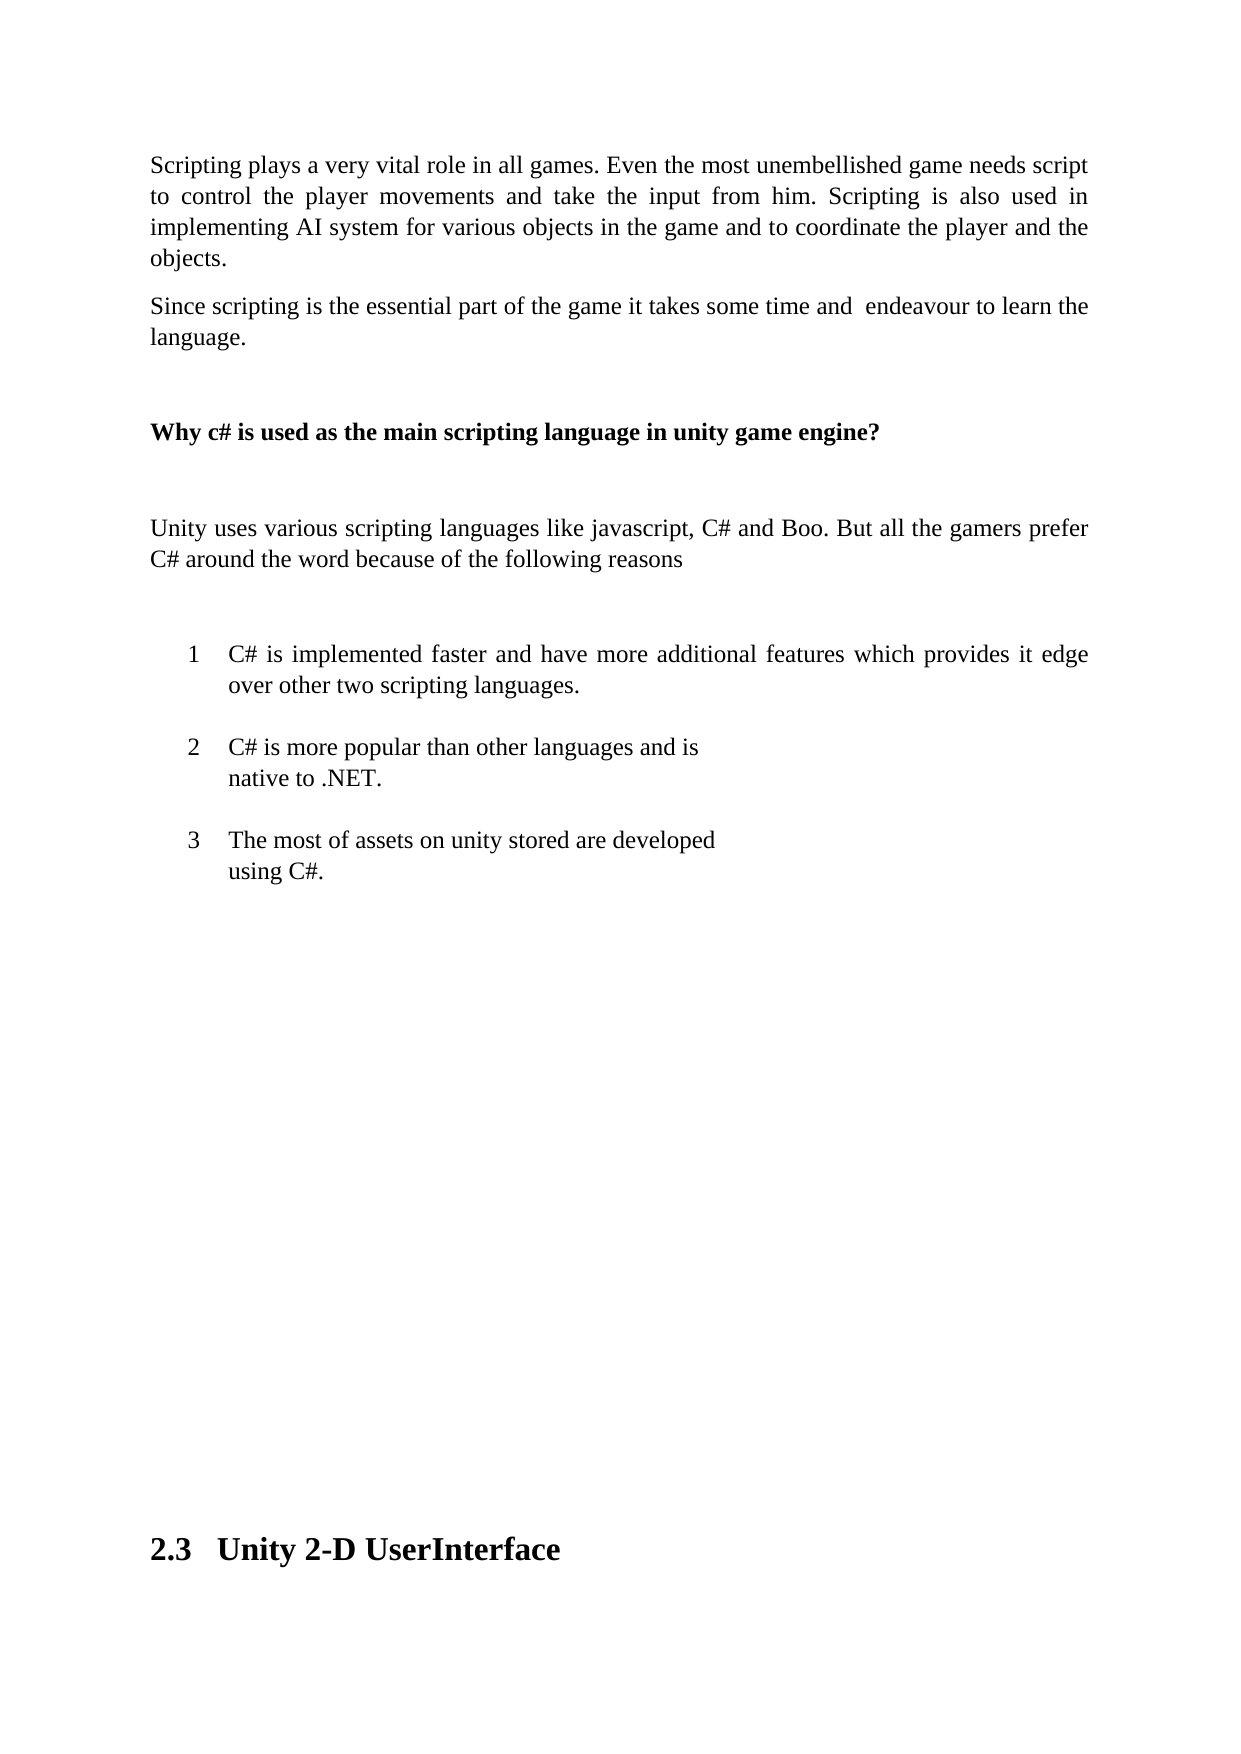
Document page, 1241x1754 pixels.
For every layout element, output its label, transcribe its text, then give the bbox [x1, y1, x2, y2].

text Scripting plays a very vital role in all games. Even the most unembellished game needs script to control the player movements and take the input from him. Scripting is also used in implementing AI system for various objects in the game and to coordinate the player and the objects. [150, 150, 1090, 272]
text 2.3 Unity 2-D UserInterface [150, 1529, 1090, 1567]
list C# is more popular than other languages and is [187, 732, 1090, 761]
text Since scripting is the essential part of the game it takes some time and endeavour to learn the language. [150, 291, 1090, 351]
list using C#. [228, 856, 1090, 885]
list C# is implemented faster and have more additional features which provides it edge over other two scripting languages. [187, 639, 1090, 699]
text Why c# is used as the main scripting language in unity game engine? [150, 417, 1090, 446]
list native to .NET. [228, 763, 1090, 792]
text Unity uses various scripting languages like javascript, C# and Boo. But all the gamers prefer C# around the word because of the following reasons [150, 513, 1090, 572]
list The most of assets on unity stored are developed [187, 825, 1090, 854]
